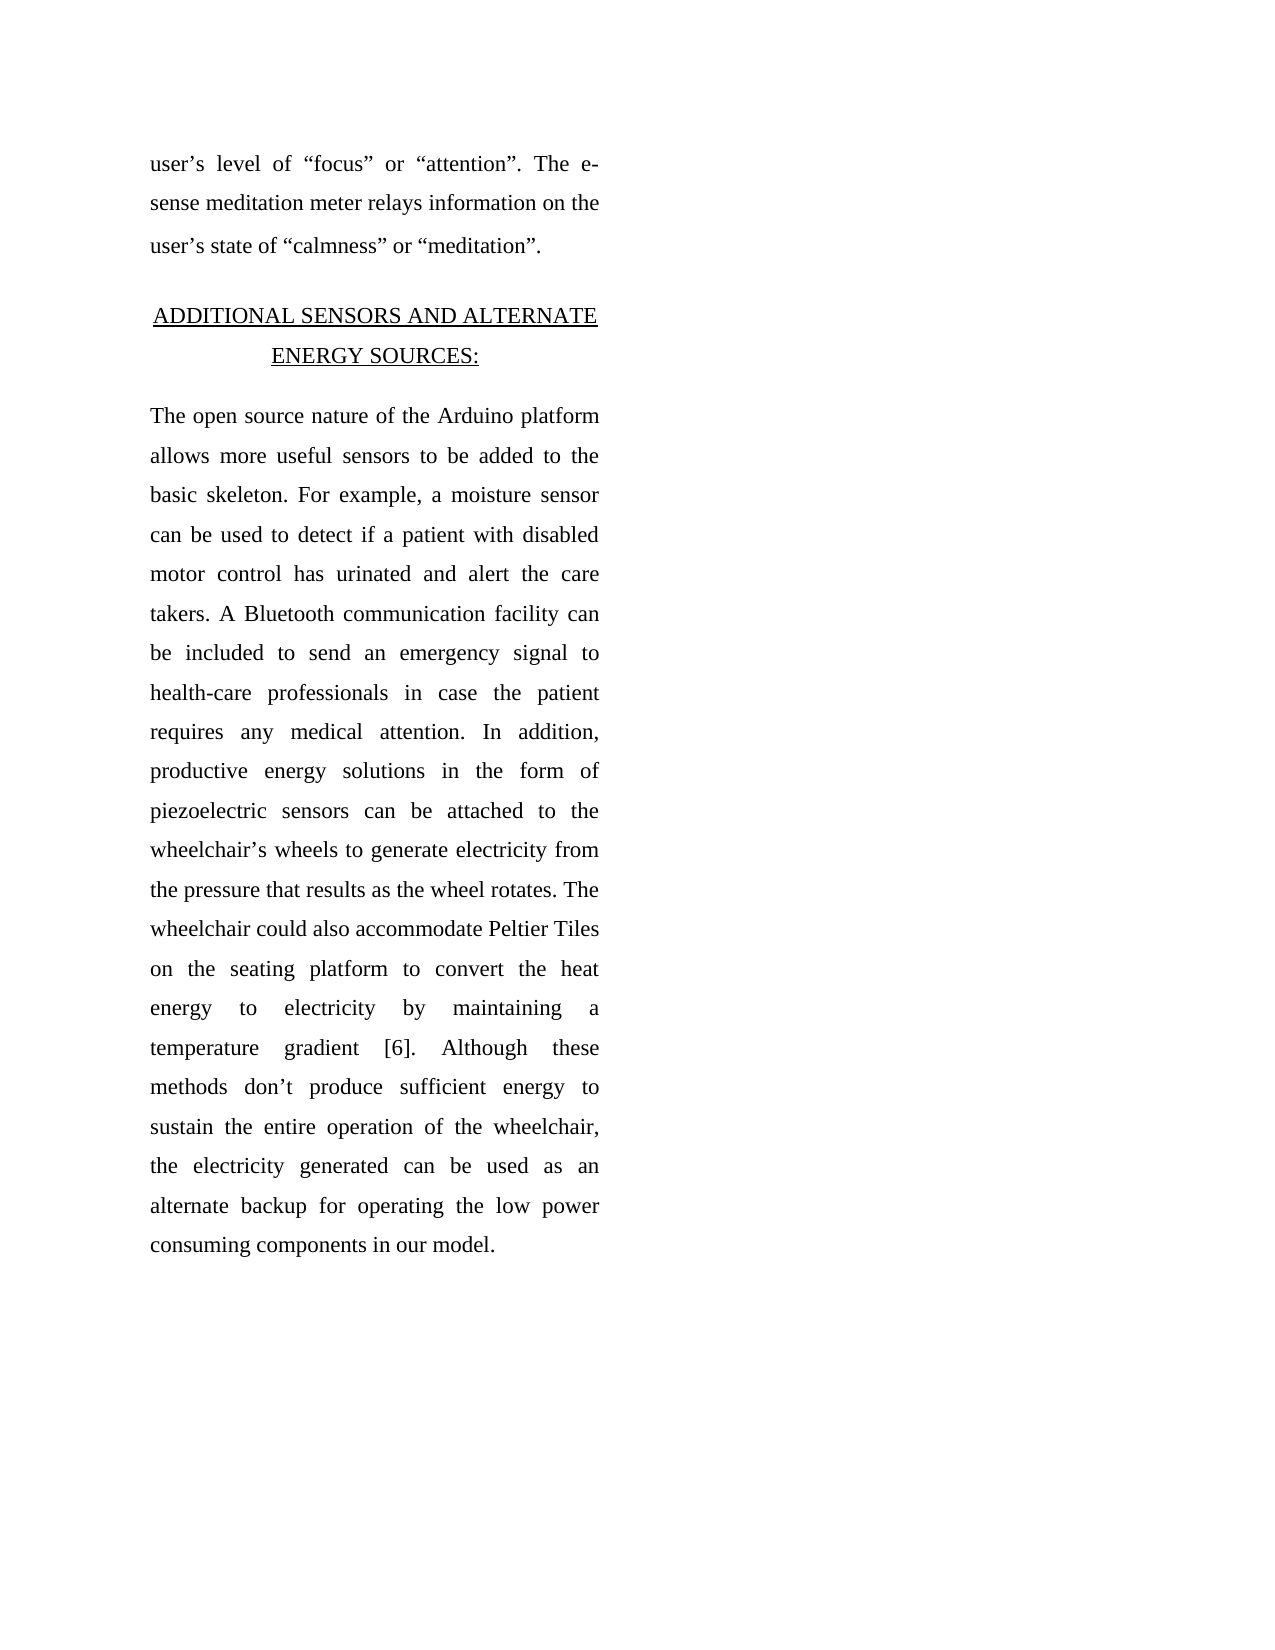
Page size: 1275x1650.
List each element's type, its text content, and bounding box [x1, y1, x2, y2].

text ADDITIONAL SENSORS AND ALTERNATE ENERGY SOURCES: [150, 302, 600, 368]
text The open source nature of the Arduino platform allows more useful sensors to be added to the basic skeleton. For example, a moisture sensor can be used to detect if a patient with disabled motor control has urinated and alert the care takers. A Bluetooth communication facility can be included to send an emergency signal to health-care professionals in case the patient requires any medical attention. In addition, productive energy solutions in the form of piezoelectric sensors can be attached to the wheelchair’s wheels to generate electricity from the pressure that results as the wheel rotates. The wheelchair could also accommodate Peltier Tiles on the seating platform to convert the heat energy to electricity by maintaining a temperature gradient [6]. Although these methods don’t produce sufficient energy to sustain the entire operation of the wheelchair, the electricity generated can be used as an alternate backup for operating the low power consuming components in our model. [150, 402, 600, 1258]
